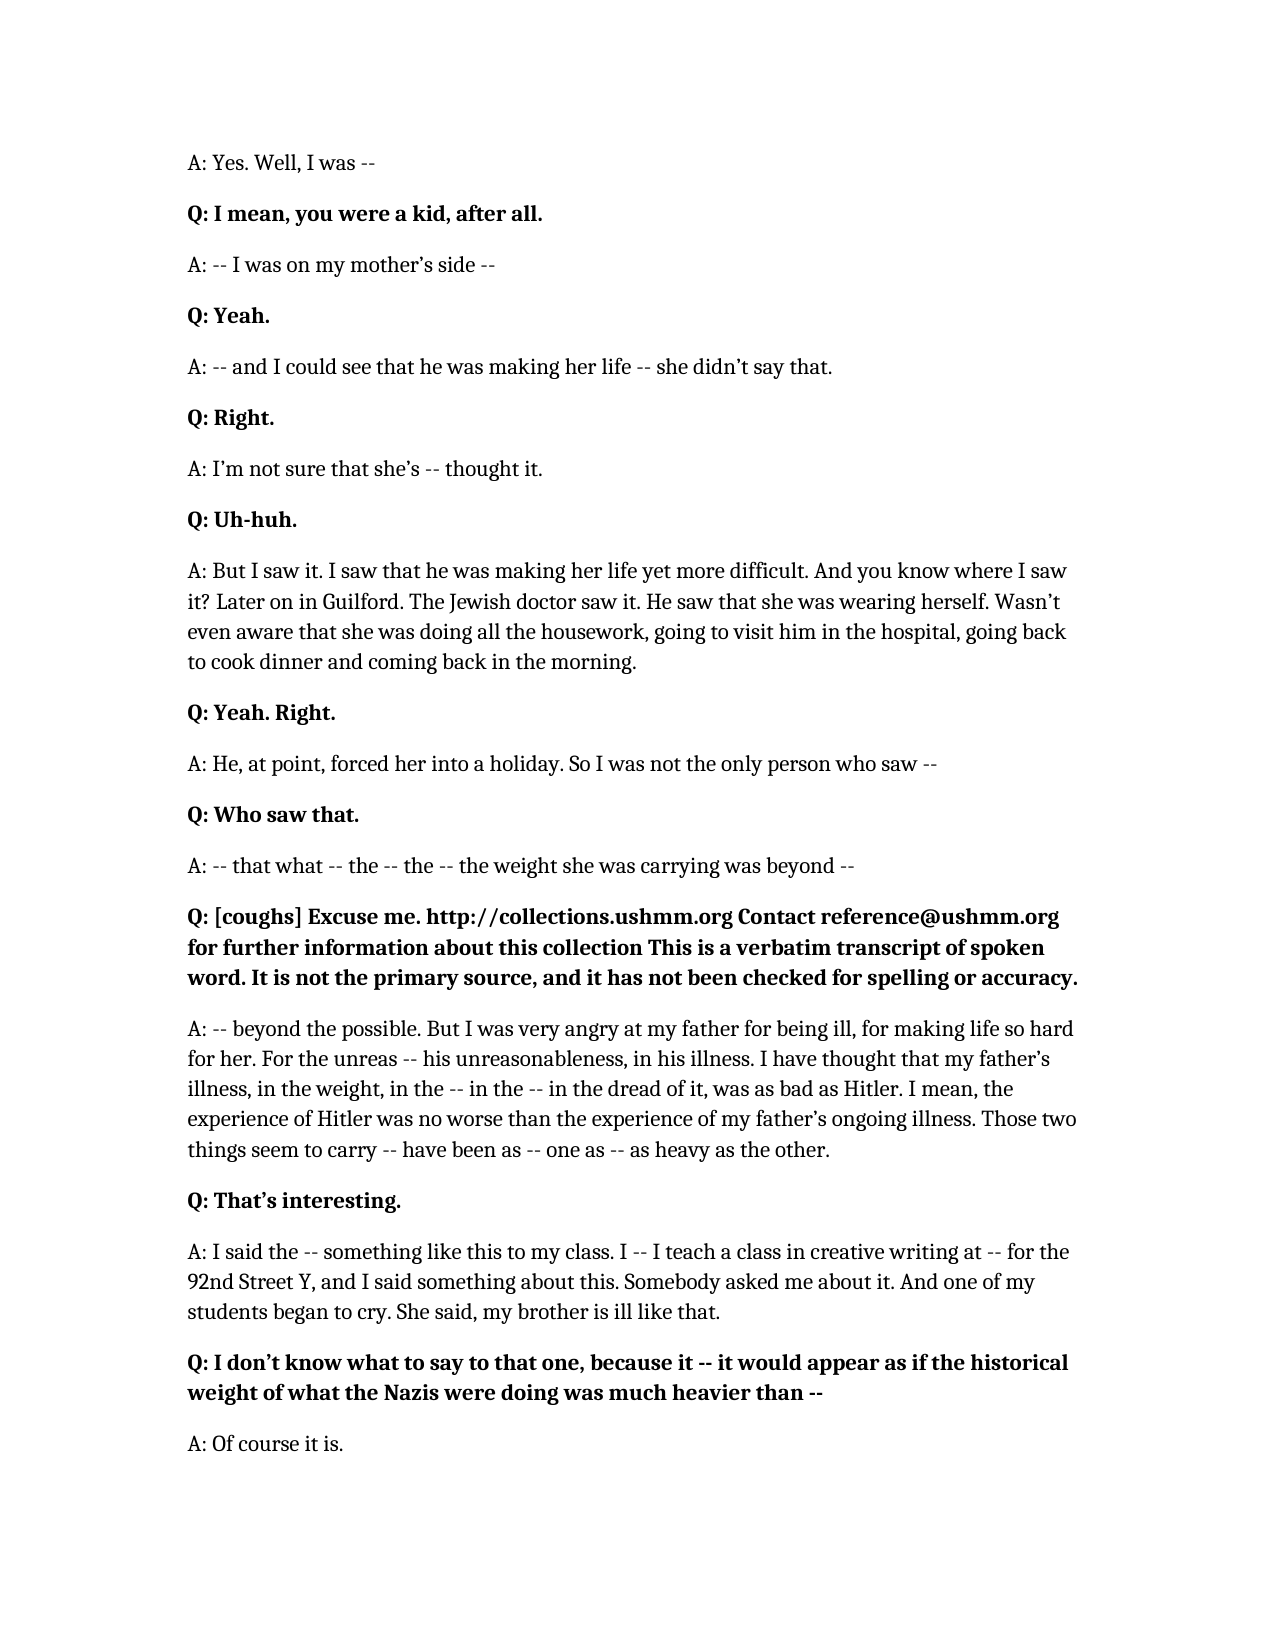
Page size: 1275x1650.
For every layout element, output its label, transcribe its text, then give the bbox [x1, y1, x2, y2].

text A: -- beyond the possible. But I was very angry at my father for being ill, for making life so hard for her. For the unreas -- his unreasonableness, in his illness. I have thought that my father’s illness, in the weight, in the -- in the -- in the dread of it, was as bad as Hitler. I mean, the experience of Hitler was no worse than the experience of my father’s ongoing illness. Those two things seem to carry -- have been as -- one as -- as heavy as the other. [187, 1016, 1087, 1163]
text Q: I mean, you were a kid, after all. [187, 201, 1087, 227]
text A: Of course it is. [187, 1431, 1087, 1458]
text Q: Who saw that. [187, 802, 1087, 828]
text Q: Yeah. [187, 303, 1087, 329]
text A: Yes. Well, I was -- [187, 150, 1087, 176]
text A: I’m not sure that she’s -- thought it. [187, 456, 1087, 483]
text A: I said the -- something like this to my class. I -- I teach a class in creative writing at -- for the 92nd Street Y, and I said something about this. Somebody asked me about it. And one of my students began to cry. She said, my brother is ill like that. [187, 1238, 1087, 1325]
text A: But I saw it. I saw that he was making her life yet more difficult. And you know where I saw it? Later on in Guilford. The Jewish doctor saw it. He saw that she was wearing herself. Wasn’t even aware that she was doing all the housework, going to visit him in the hospital, going back to cook dinner and coming back in the morning. [187, 558, 1087, 675]
text Q: Yeah. Right. [187, 700, 1087, 726]
text Q: Uh-huh. [187, 507, 1087, 534]
text A: He, at point, forced her into a holiday. So I was not the only person who saw -- [187, 751, 1087, 777]
text A: -- I was on my mother’s side -- [187, 252, 1087, 278]
text Q: Right. [187, 405, 1087, 432]
text Q: I don’t know what to say to that one, because it -- it would appear as if the historical weight of what the Nazis were doing was much heavier than -- [187, 1350, 1087, 1407]
text Q: That’s interesting. [187, 1187, 1087, 1214]
text A: -- that what -- the -- the -- the weight she was carrying was beyond -- [187, 853, 1087, 879]
text Q: [coughs] Excuse me. http://collections.ushmm.org Contact reference@ushmm.org for further information about this collection This is a verbatim transcript of spoken word. It is not the primary source, and it has not been checked for spelling or accuracy. [187, 904, 1087, 991]
text A: -- and I could see that he was making her life -- she didn’t say that. [187, 354, 1087, 381]
